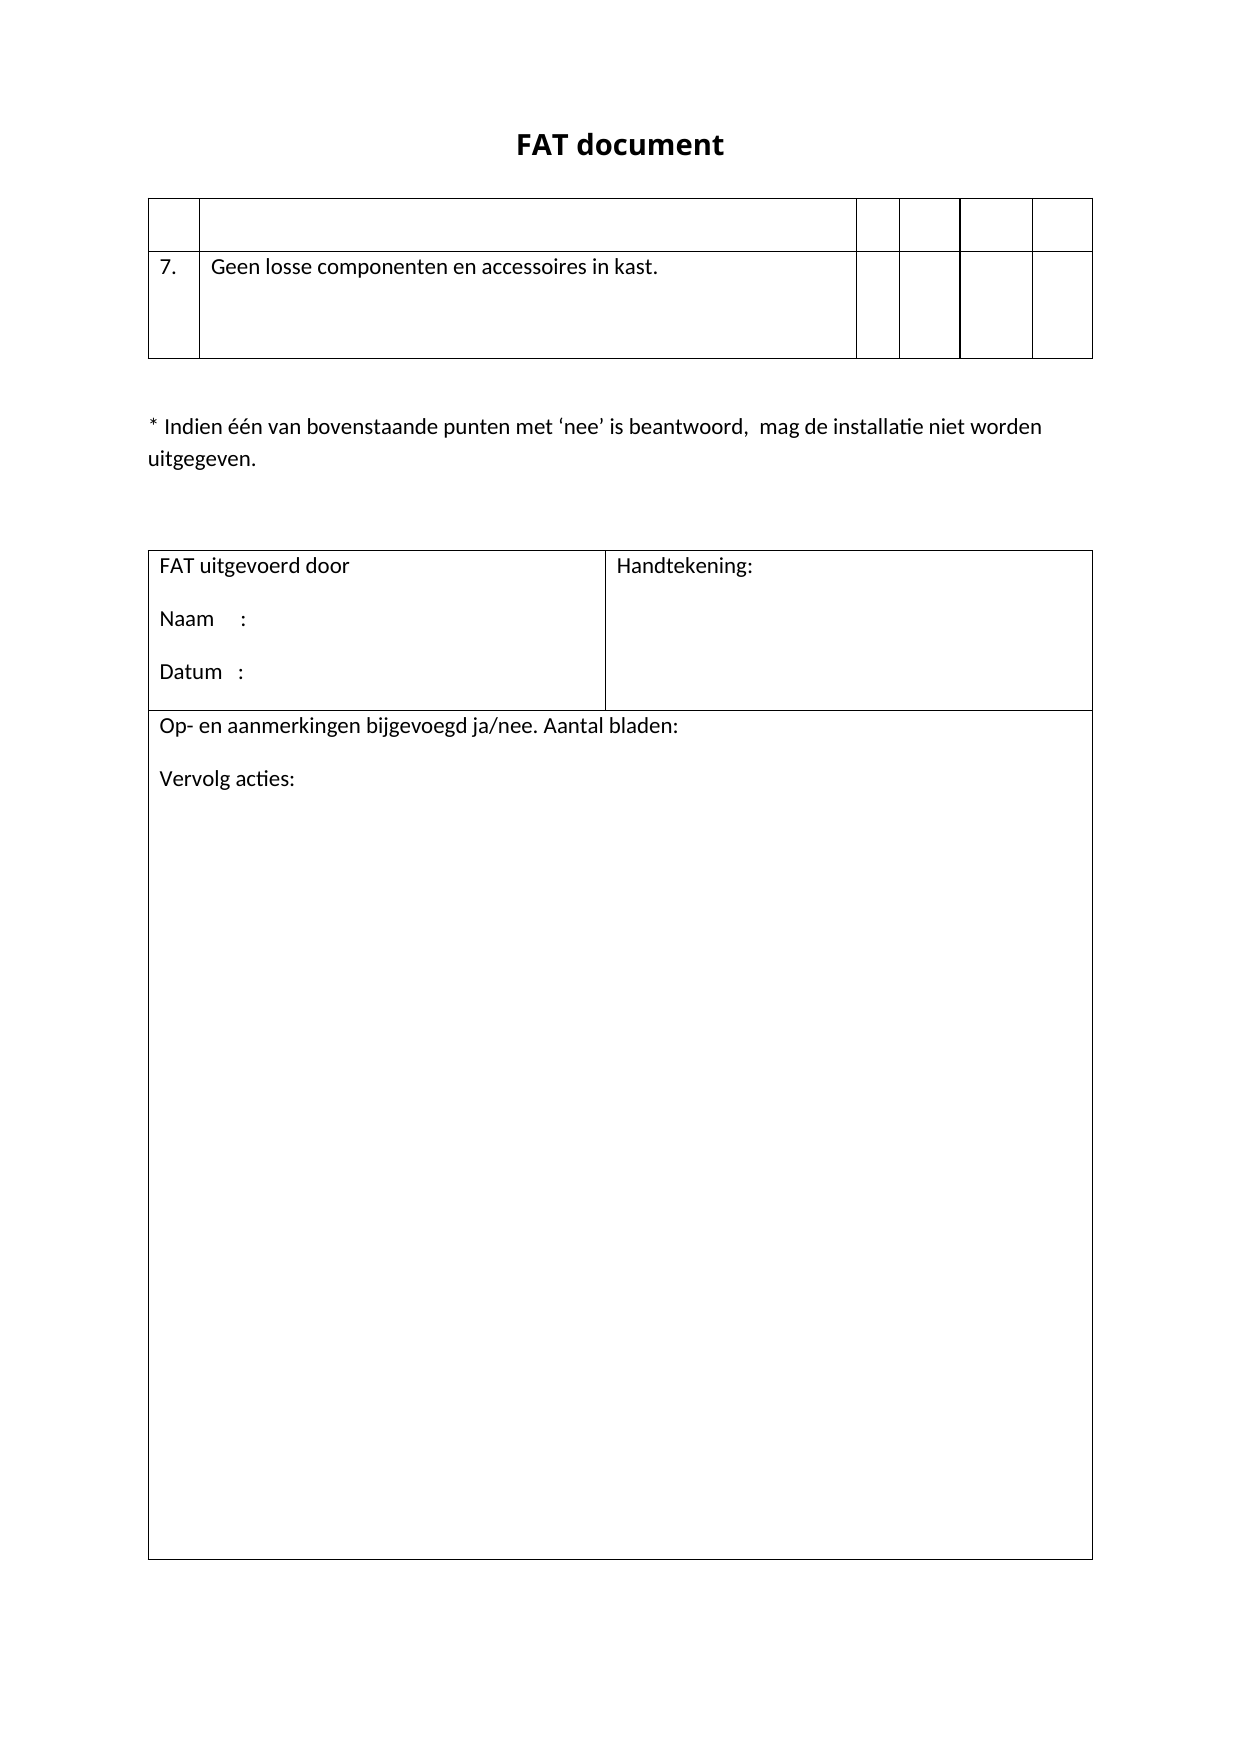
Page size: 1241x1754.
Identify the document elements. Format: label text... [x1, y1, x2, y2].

table_cell [900, 199, 959, 251]
table_cell 7. [149, 252, 199, 358]
table_cell [961, 252, 1032, 358]
table_cell [900, 252, 959, 358]
table_cell [1033, 199, 1092, 251]
table_cell [857, 252, 899, 358]
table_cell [200, 199, 856, 251]
table_cell Op- en aanmerkingen bijgevoegd ja/nee. Aantal bladen: Vervolg acties: [149, 711, 1092, 1559]
text * Indien één van bovenstaande punten met ‘nee’ is beantwoord, mag de installatie niet worden uitgegeven. [148, 412, 1093, 472]
table_header Handtekening: [606, 551, 1092, 710]
table_cell [1033, 252, 1092, 358]
table_cell 6. [149, 199, 199, 251]
table_cell [857, 199, 899, 251]
table_cell [961, 199, 1032, 251]
table_header FAT uitgevoerd door Naam : Datum : [149, 551, 605, 710]
table_cell Geen losse componenten en accessoires in kast. [200, 252, 856, 358]
